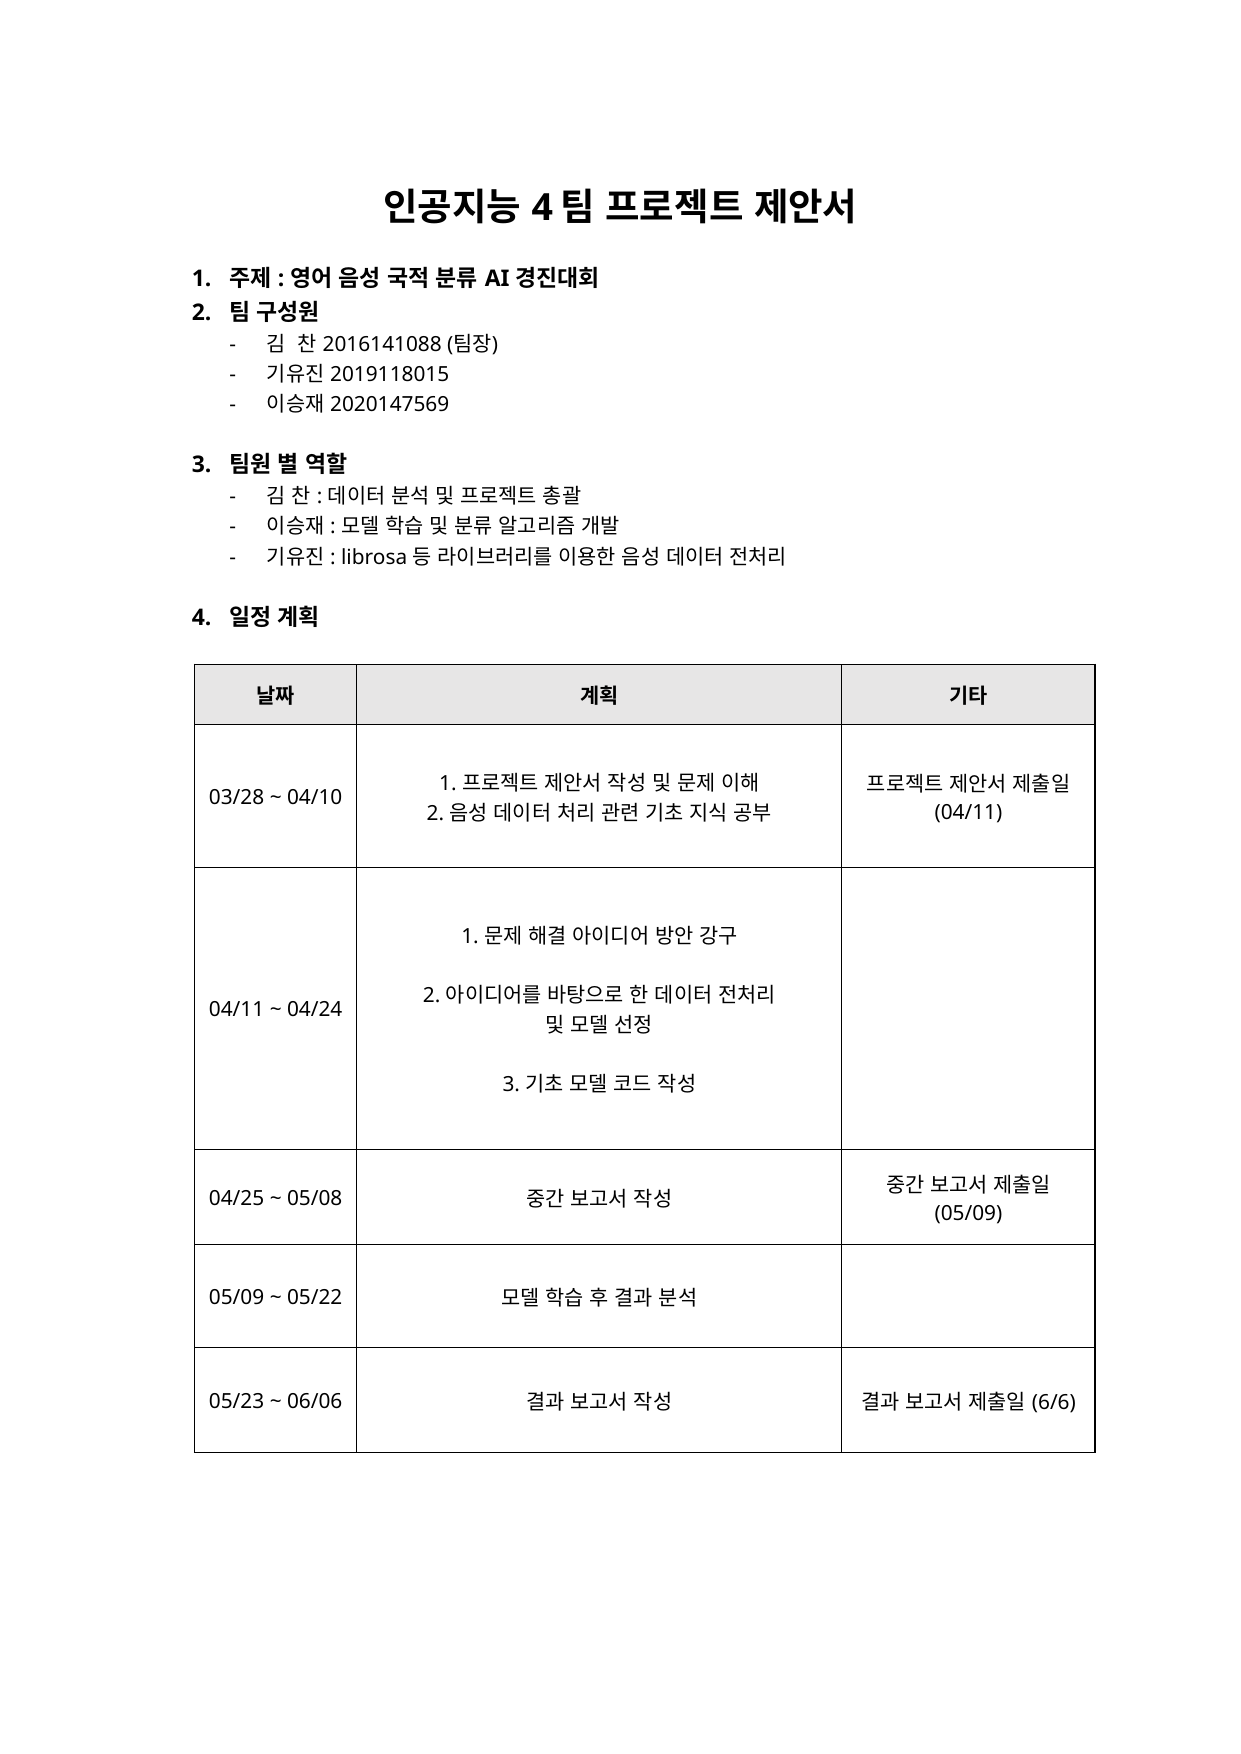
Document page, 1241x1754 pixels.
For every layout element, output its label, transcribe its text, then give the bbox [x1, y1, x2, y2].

table_cell 04/25 ~ 05/08 [195, 1150, 356, 1244]
table_cell 결과 보고서 작성 [357, 1348, 841, 1452]
table_cell [842, 1245, 1094, 1347]
table_header 계획 [357, 665, 841, 724]
list 이승재 : 모델 학습 및 분류 알고리즘 개발 [229, 510, 1090, 540]
list 팀원 별 역할 [192, 446, 1090, 479]
table_cell 05/23 ~ 06/06 [195, 1348, 356, 1452]
table_cell 05/09 ~ 05/22 [195, 1245, 356, 1347]
list 이승재 2020147569 [229, 387, 1090, 418]
table_cell 03/28 ~ 04/10 [195, 725, 356, 867]
list 팀 구성원 [192, 293, 1090, 327]
list 김 찬 2016141088 (팀장) [229, 327, 1090, 357]
table_cell 프로젝트 제안서 제출일 (04/11) [842, 725, 1094, 867]
text 인공지능 4팀 프로젝트 제안서 [150, 177, 1090, 232]
list 김 찬 : 데이터 분석 및 프로젝트 총괄 [229, 479, 1090, 510]
table_header 기타 [842, 665, 1094, 724]
table_header 날짜 [195, 665, 356, 724]
table_cell 04/11 ~ 04/24 [195, 868, 356, 1149]
table_cell 1. 프로젝트 제안서 작성 및 문제 이해 2. 음성 데이터 처리 관련 기초 지식 공부 [357, 725, 841, 867]
table_cell 모델 학습 후 결과 분석 [357, 1245, 841, 1347]
list 기유진 : librosa 등 라이브러리를 이용한 음성 데이터 전처리 [229, 540, 1090, 570]
table_cell 1. 문제 해결 아이디어 방안 강구 2. 아이디어를 바탕으로 한 데이터 전처리 및 모델 선정 3. 기초 모델 코드 작성 [357, 868, 841, 1149]
list 주제 : 영어 음성 국적 분류 AI 경진대회 [192, 260, 1090, 293]
table_cell 결과 보고서 제출일 (6/6) [842, 1348, 1094, 1452]
table_cell 중간 보고서 작성 [357, 1150, 841, 1244]
list 기유진 2019118015 [229, 357, 1090, 387]
table_cell 중간 보고서 제출일 (05/09) [842, 1150, 1094, 1244]
list 일정 계획 [192, 599, 1090, 632]
table_cell [842, 868, 1094, 1149]
